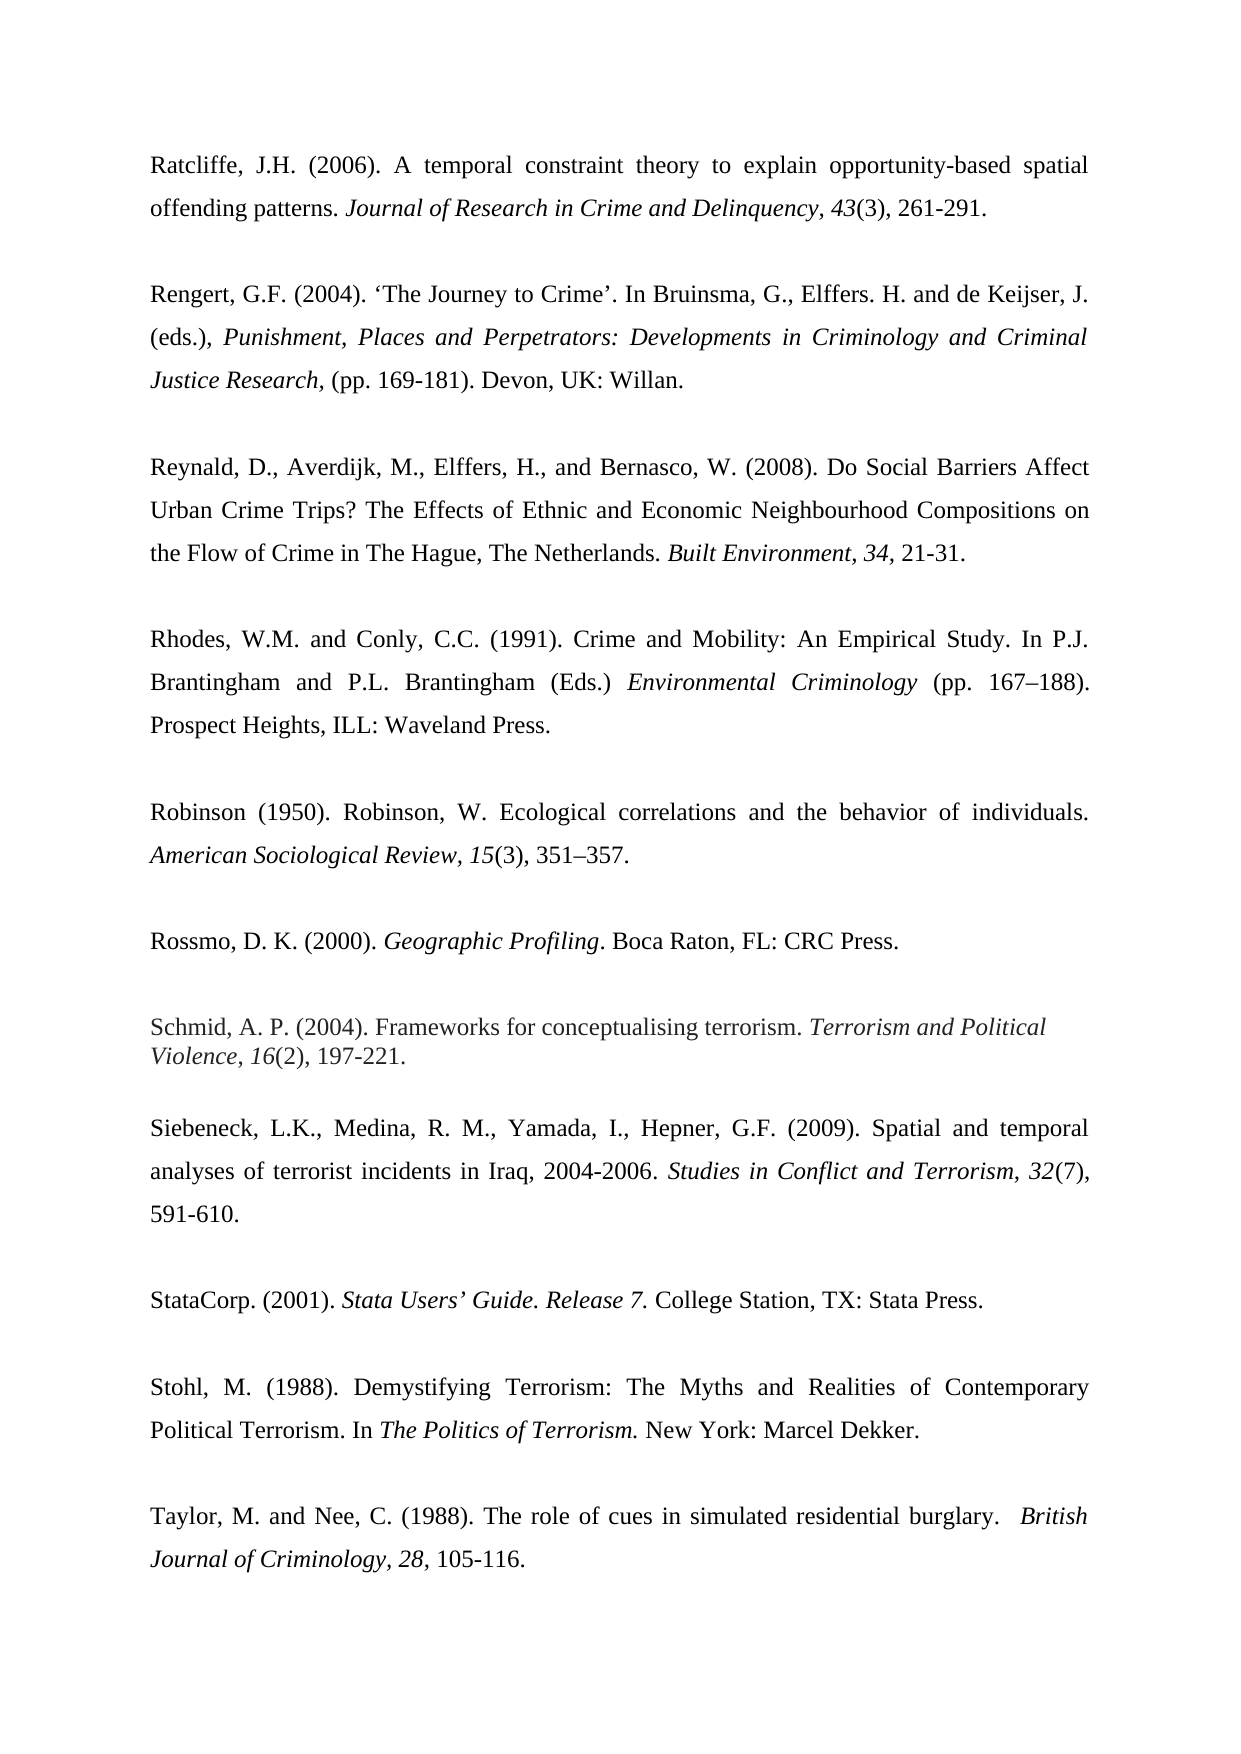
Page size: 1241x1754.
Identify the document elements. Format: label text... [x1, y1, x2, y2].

text Siebeneck, L.K., Medina, R. M., Yamada, I., Hepner, G.F. (2009). Spatial and temporal analyses of terrorist incidents in Iraq, 2004-2006. Studies in Conflict and Terrorism, 32(7), 591-610. [150, 1113, 1090, 1228]
text Rossmo, D. K. (2000). Geographic Profiling. Boca Raton, FL: CRC Press. [150, 926, 1090, 955]
text Ratcliffe, J.H. (2006). A temporal constraint theory to explain opportunity-based spatial offending patterns. Journal of Research in Crime and Delinquency, 43(3), 261-291. [150, 150, 1090, 222]
text Reynald, D., Averdijk, M., Elffers, H., and Bernasco, W. (2008). Do Social Barriers Affect Urban Crime Trips? The Effects of Ethnic and Economic Neighbourhood Compositions on the Flow of Crime in The Hague, The Netherlands. Built Environment, 34, 21-31. [150, 452, 1090, 567]
text Taylor, M. and Nee, C. (1988). The role of cues in simulated residential burglary. British Journal of Criminology, 28, 105-116. [150, 1501, 1090, 1573]
text Rengert, G.F. (2004). ‘The Journey to Crime’. In Bruinsma, G., Elffers. H. and de Keijser, J. (eds.), Punishment, Places and Perpetrators: Developments in Criminology and Criminal Justice Research, (pp. 169-181). Devon, UK: Willan. [150, 279, 1090, 394]
text StataCorp. (2001). Stata Users’ Guide. Release 7. College Station, TX: Stata Press. [150, 1286, 1090, 1314]
text Stohl, M. (1988). Demystifying Terrorism: The Myths and Realities of Contemporary Political Terrorism. In The Politics of Terrorism. New York: Marcel Dekker. [150, 1372, 1090, 1444]
text Robinson (1950). Robinson, W. Ecological correlations and the behavior of individuals. American Sociological Review, 15(3), 351–357. [150, 797, 1090, 869]
text Schmid, A. P. (2004). Frameworks for conceptualising terrorism. Terrorism and Political Violence, 16(2), 197-221. [150, 1012, 1090, 1070]
text Rhodes, W.M. and Conly, C.C. (1991). Crime and Mobility: An Empirical Study. In P.J. Brantingham and P.L. Brantingham (Eds.) Environmental Criminology (pp. 167–188). Prospect Heights, ILL: Waveland Press. [150, 624, 1090, 739]
